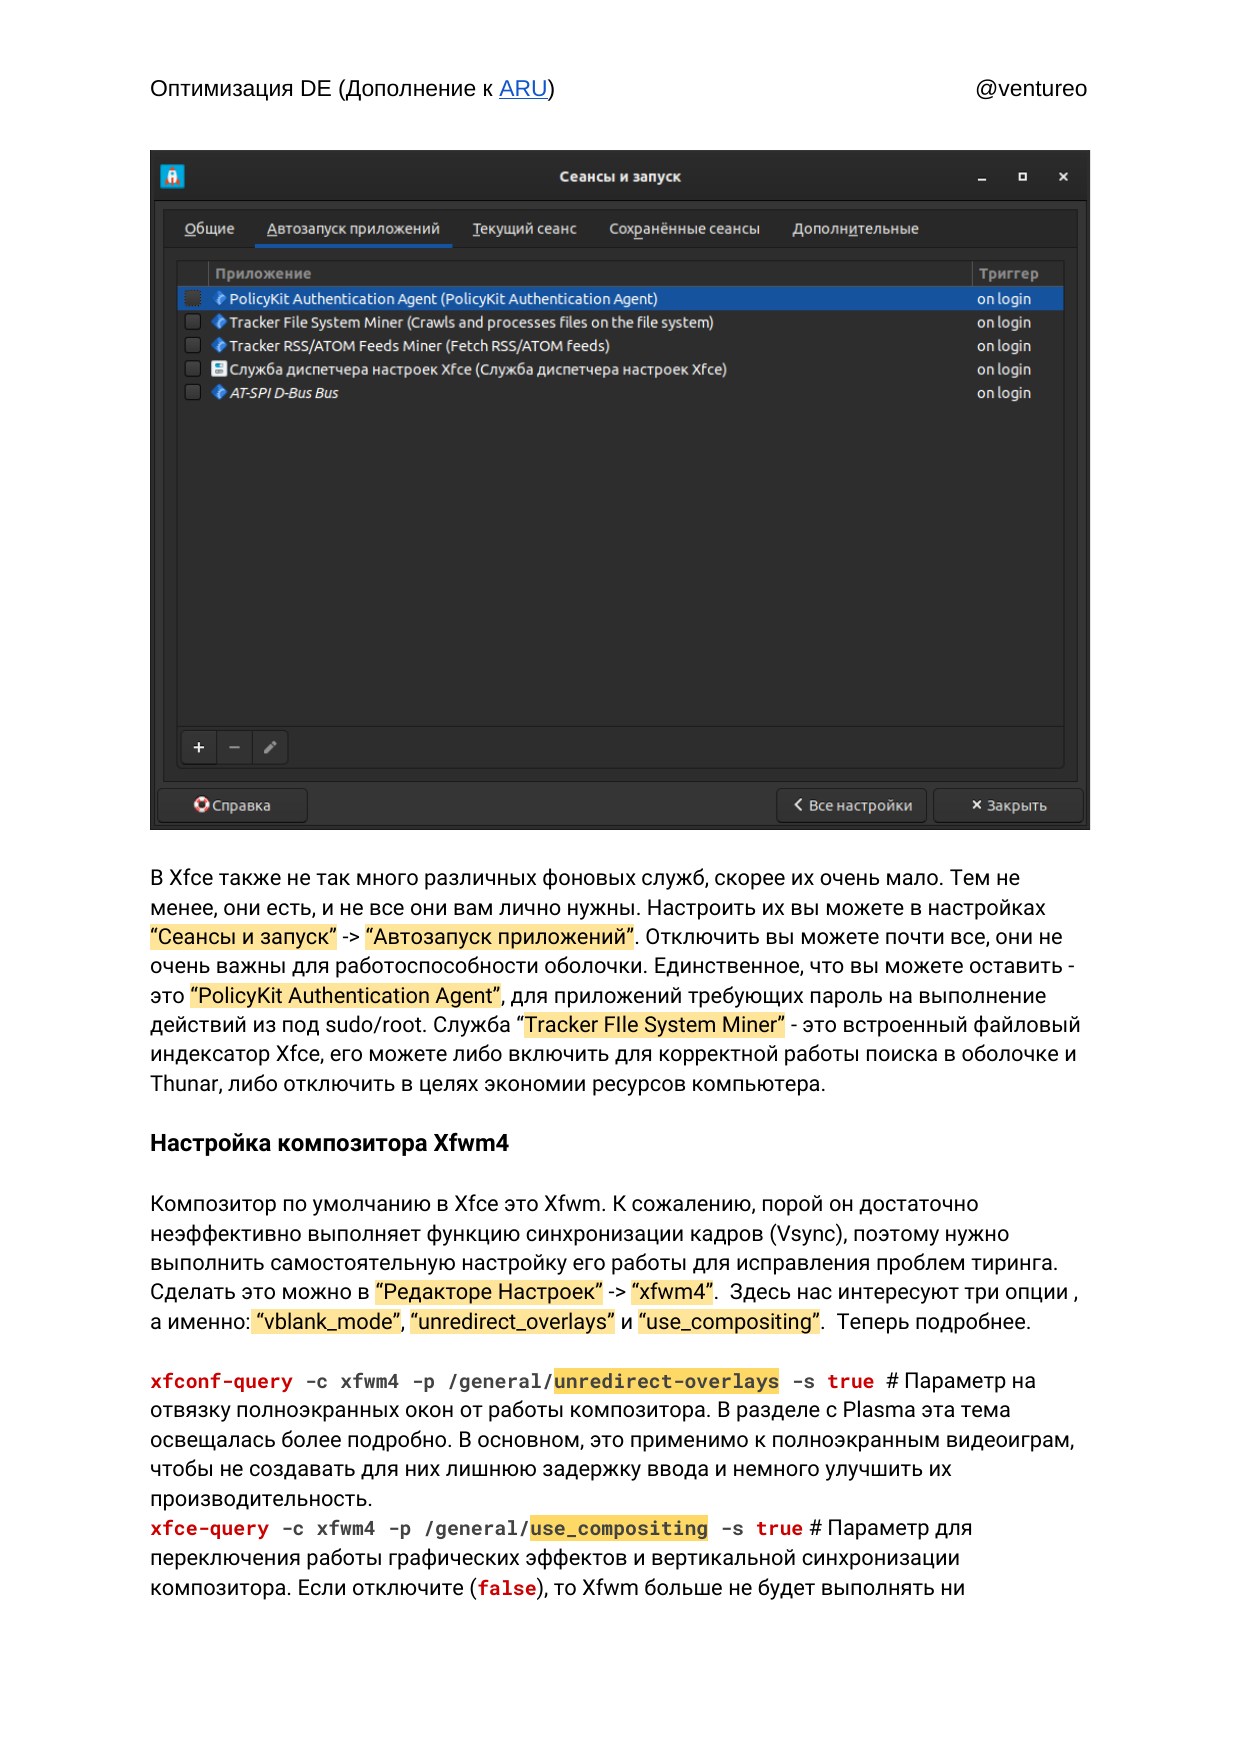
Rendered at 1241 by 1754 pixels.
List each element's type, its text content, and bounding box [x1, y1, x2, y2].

text В Xfce также не так много различных фоновых служб, скорее их очень мало. Тем не менее, они есть, и не все они вам лично нужны. Настроить их вы можете в настройках “Сеансы и запуск” -> “Автозапуск приложений”. Отключить вы можете почти все, они не очень важны для работоспособности оболочки. Единственное, что вы можете оставить - это “PolicyKit Authentication Agent”, для приложений требующих пароль на выполнение действий из под sudo/root. Служба “Tracker FIle System Miner” - это встроенный файловый индексатор Xfce, его можете либо включить для корректной работы поиска в оболочке и Thunar, либо отключить в целях экономии ресурсов компьютера. [150, 865, 1090, 1097]
subtitle Настройка композитора Xfwm4 [150, 1130, 1090, 1158]
text xfconf-query -c xfwm4 -p /general/unredirect-overlays -s true # Параметр на отвязку полноэкранных окон от работы композитора. В разделе c Plasma эта тема освещалась более подробно. В основном, это применимо к полноэкранным видеоиграм, чтобы не создавать для них лишнюю задержку ввода и немного улучшить их производительность. [150, 1368, 1090, 1511]
picture [150, 150, 1091, 830]
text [150, 1515, 1090, 1601]
text Композитор по умолчанию в Xfce это Xfwm. К сожалению, порой он достаточно неэффективно выполняет функцию синхронизации кадров (Vsync), поэтому нужно выполнить самостоятельную настройку его работы для исправления проблем тиринга. Сделать это можно в “Редакторе Настроек” -> “xfwm4”. Здесь нас интересуют три опции , а именно: “vblank_mode”, “unredirect_overlays” и “use_compositing”. Теперь подробнее. [150, 1191, 1090, 1334]
